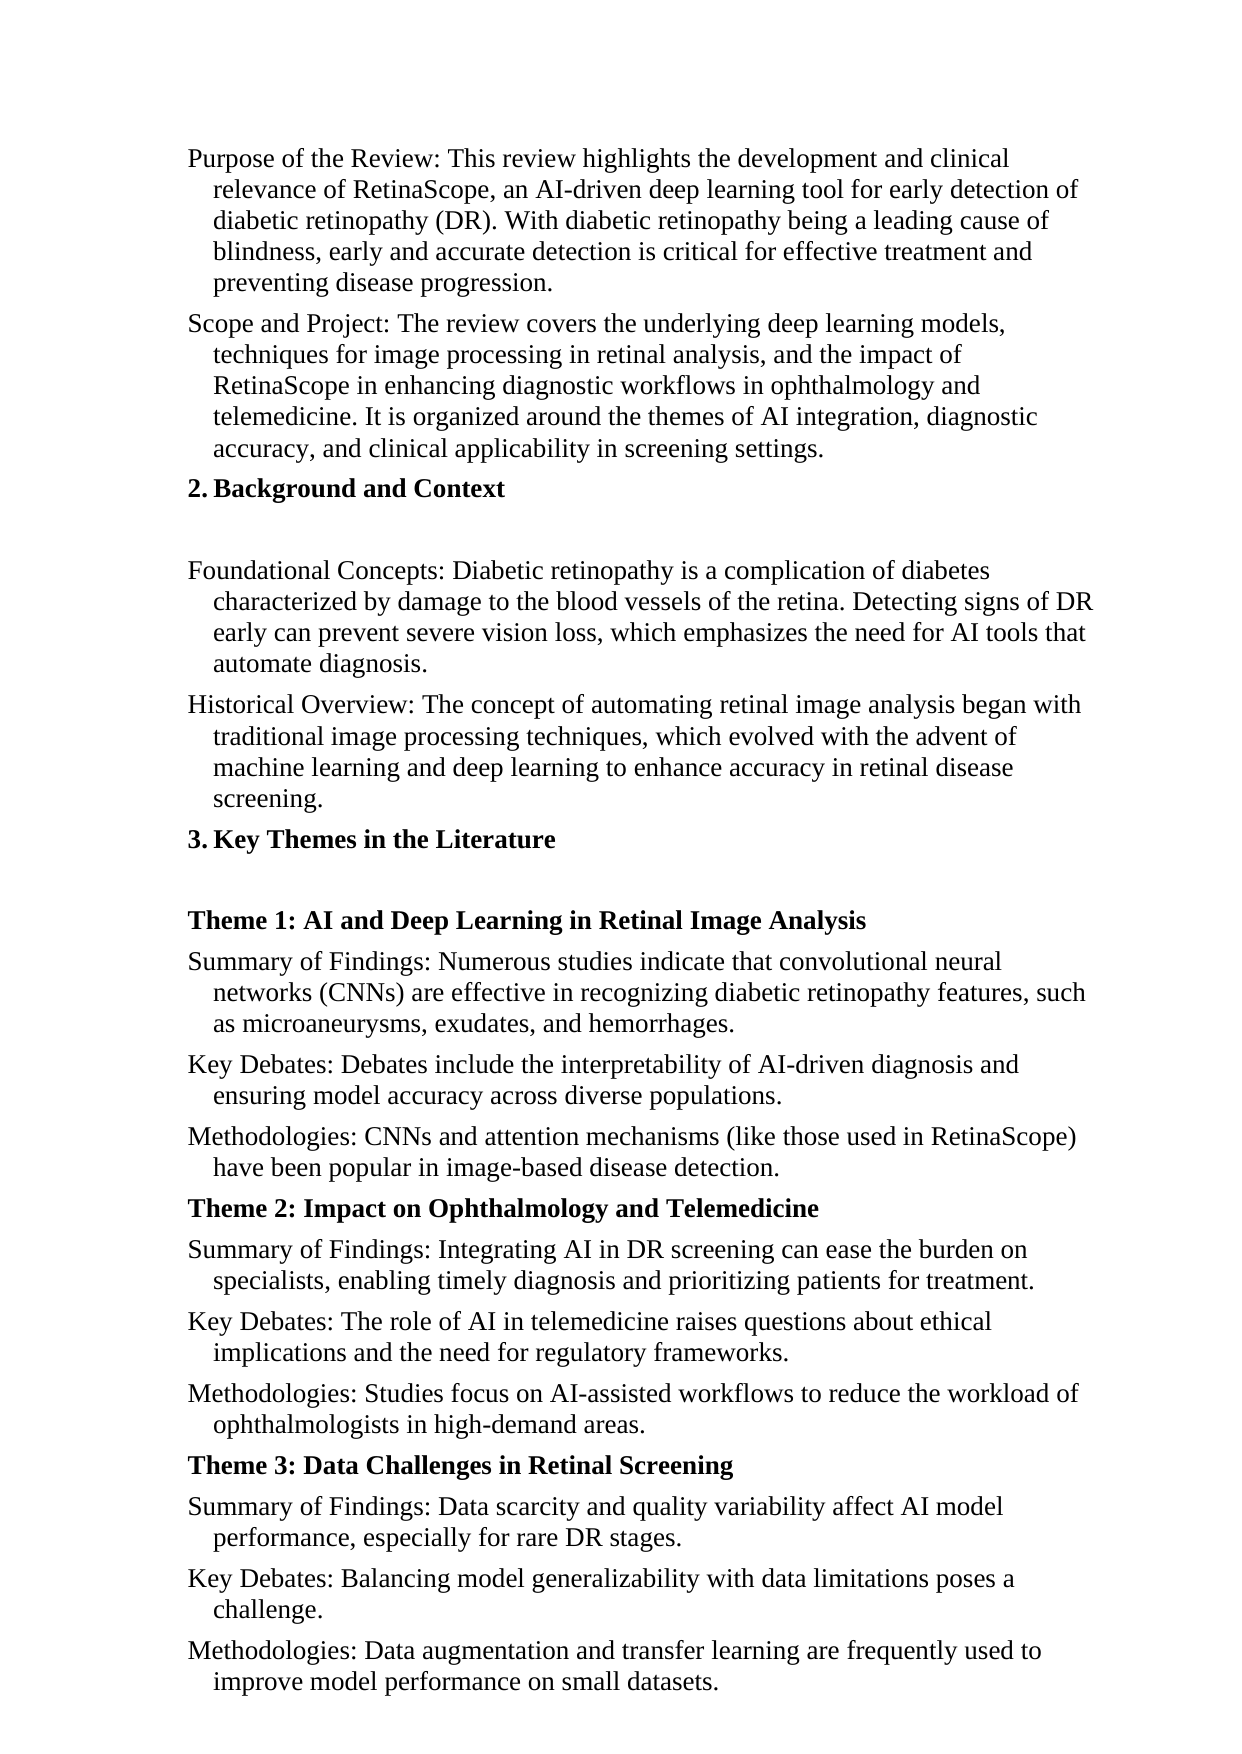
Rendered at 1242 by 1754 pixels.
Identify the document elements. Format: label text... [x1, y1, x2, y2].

text Historical Overview: The concept of automating retinal image analysis began with traditional image processing techniques, which evolved with the advent of machine learning and deep learning to enhance accuracy in retinal disease screening. [187, 688, 1096, 813]
text Theme 2: Impact on Ophthalmology and Telemedicine [187, 1192, 1096, 1223]
text Methodologies: Data augmentation and transfer learning are frequently used to improve model performance on small datasets. [187, 1634, 1096, 1696]
text Purpose of the Review: This review highlights the development and clinical relevance of RetinaScope, an AI-driven deep learning tool for early detection of diabetic retinopathy (DR). With diabetic retinopathy being a leading cause of blindness, early and accurate detection is critical for effective treatment and preventing disease progression. [187, 142, 1096, 297]
text Scope and Project: The review covers the underlying deep learning models, techniques for image processing in retinal analysis, and the impact of RetinaScope in enhancing diagnostic workflows in ophthalmology and telemedicine. It is organized around the themes of AI integration, diagnostic accuracy, and clinical applicability in screening settings. [187, 307, 1096, 463]
text Summary of Findings: Data scarcity and quality variability affect AI model performance, especially for rare DR stages. [187, 1490, 1096, 1552]
list Key Themes in the Literature [187, 823, 1096, 854]
text Theme 1: AI and Deep Learning in Retinal Image Analysis [187, 904, 1096, 936]
text Summary of Findings: Integrating AI in DR screening can ease the burden on specialists, enabling timely diagnosis and prioritizing patients for treatment. [187, 1233, 1096, 1295]
list Background and Context [187, 472, 1096, 504]
text Summary of Findings: Numerous studies indicate that convolutional neural networks (CNNs) are effective in recognizing diabetic retinopathy features, such as microaneurysms, exudates, and hemorrhages. [187, 945, 1096, 1039]
text Key Debates: Debates include the interpretability of AI-driven diagnosis and ensuring model accuracy across diverse populations. [187, 1048, 1096, 1111]
text Methodologies: Studies focus on AI-assisted workflows to reduce the workload of ophthalmologists in high-demand areas. [187, 1377, 1096, 1439]
text Key Debates: Balancing model generalizability with data limitations poses a challenge. [187, 1562, 1096, 1624]
text Foundational Concepts: Diabetic retinopathy is a complication of diabetes characterized by damage to the blood vessels of the retina. Detecting signs of DR early can prevent severe vision loss, which emphasizes the need for AI tools that automate diagnosis. [187, 554, 1096, 679]
text Theme 3: Data Challenges in Retinal Screening [187, 1449, 1096, 1480]
text Methodologies: CNNs and attention mechanisms (like those used in RetinaScope) have been popular in image-based disease detection. [187, 1120, 1096, 1183]
text Key Debates: The role of AI in telemedicine raises questions about ethical implications and the need for regulatory frameworks. [187, 1305, 1096, 1367]
